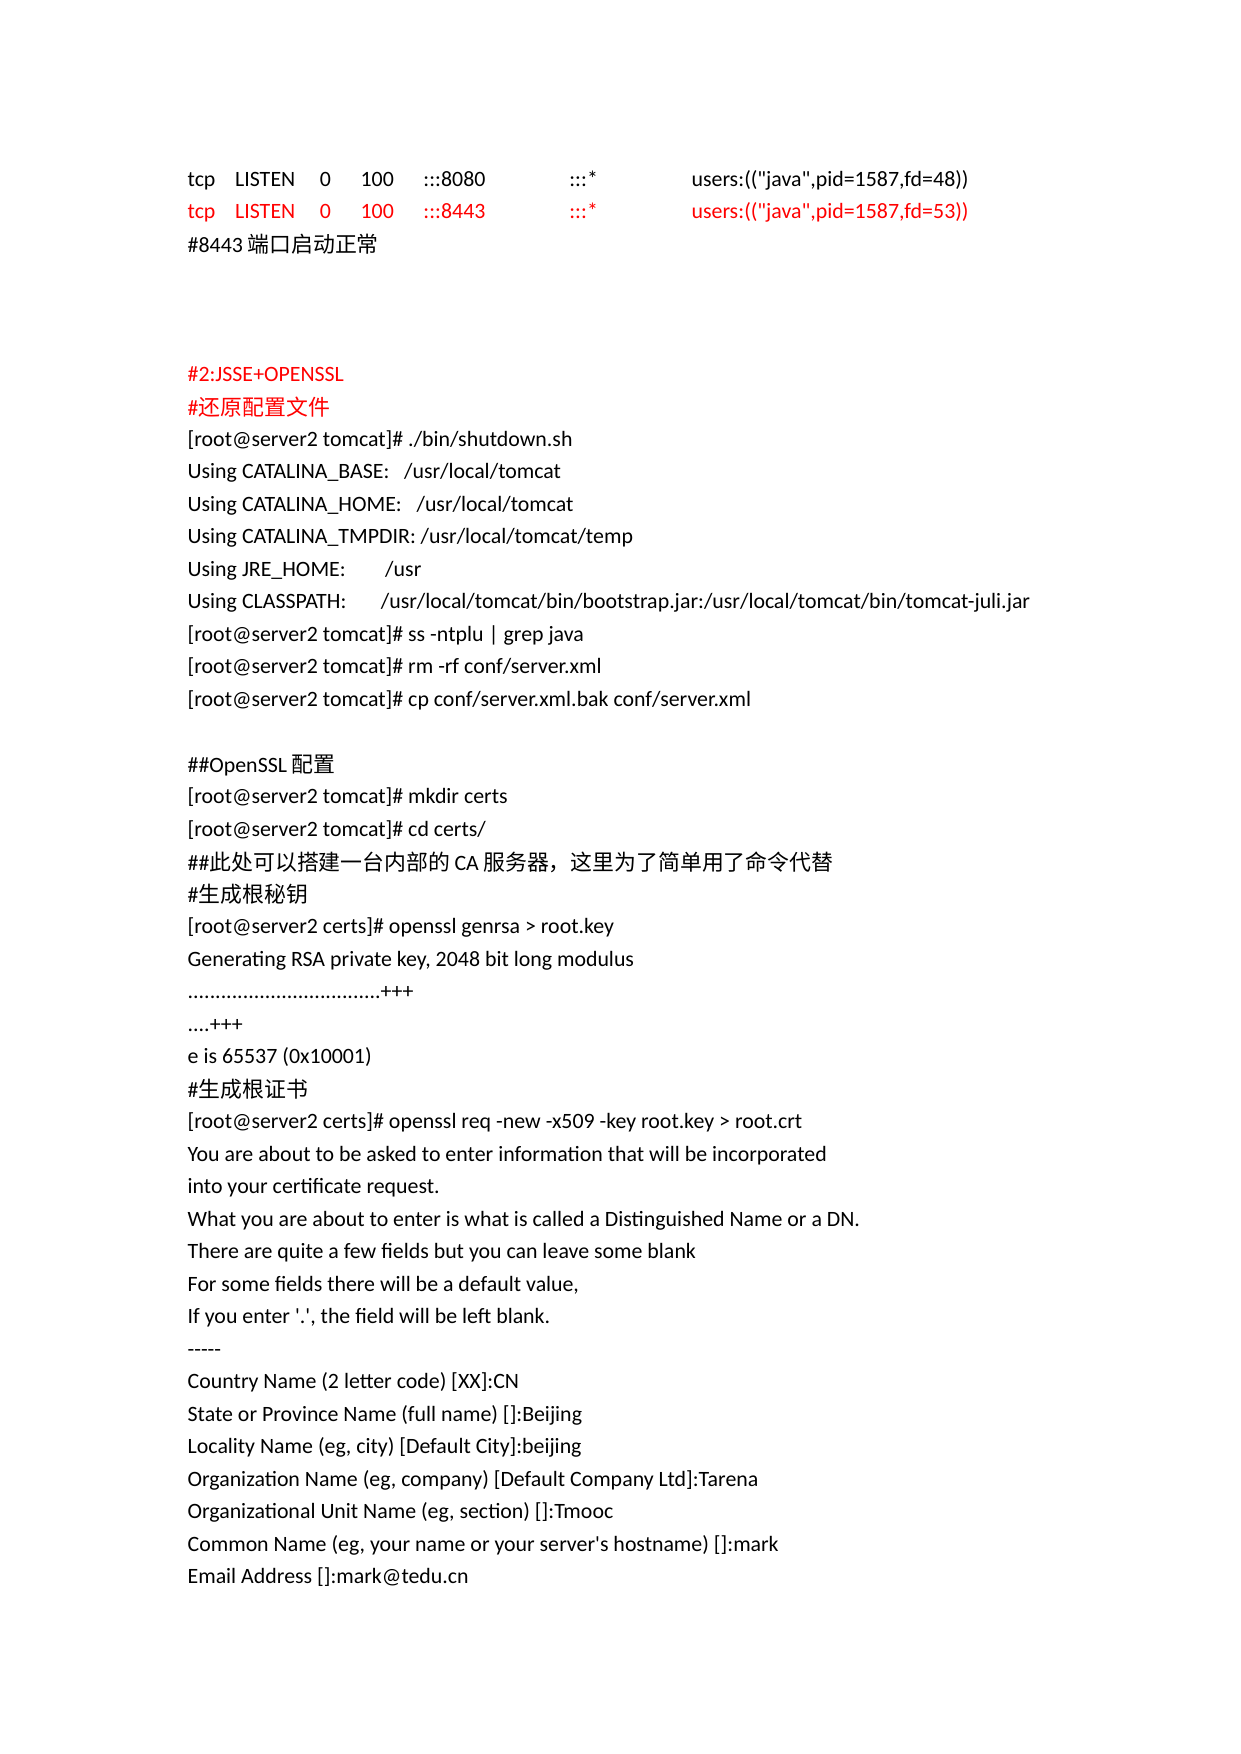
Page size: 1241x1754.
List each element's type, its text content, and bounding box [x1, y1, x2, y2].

text into your certificate request. [187, 1169, 1053, 1202]
text [root@server2 certs]# openssl genrsa > root.key [187, 909, 1053, 942]
text [root@server2 tomcat]# cd certs/ [187, 812, 1053, 844]
text Generating RSA private key, 2048 bit long modulus [187, 942, 1053, 974]
text #生成根证书 [187, 1072, 1053, 1104]
text Using CATALINA_TMPDIR: /usr/local/tomcat/temp [187, 519, 1053, 552]
text [root@server2 tomcat]# ./bin/shutdown.sh [187, 422, 1053, 454]
text For some fields there will be a default value, [187, 1267, 1053, 1299]
text #8443端口启动正常 [187, 227, 1053, 259]
text Common Name (eg, your name or your server's hostname) []:mark [187, 1527, 1053, 1559]
text ----- [187, 1332, 1053, 1364]
text What you are about to enter is what is called a Distinguished Name or a DN. [187, 1202, 1053, 1234]
text Country Name (2 letter code) [XX]:CN [187, 1364, 1053, 1397]
text Using CLASSPATH: /usr/local/tomcat/bin/bootstrap.jar:/usr/local/tomcat/bin/tomcat-juli.jar [187, 584, 1053, 617]
text Organizational Unit Name (eg, section) []:Tmooc [187, 1494, 1053, 1527]
text If you enter '.', the field will be left blank. [187, 1299, 1053, 1332]
text ...................................+++ [187, 974, 1053, 1007]
text [root@server2 certs]# openssl req -new -x509 -key root.key > root.crt [187, 1104, 1053, 1137]
text Email Address []:mark@tedu.cn [187, 1559, 1053, 1592]
text There are quite a few fields but you can leave some blank [187, 1234, 1053, 1267]
text tcp LISTEN 0 100 :::8080 :::* users:(("java",pid=1587,fd=48)) [187, 162, 1053, 194]
text #生成根秘钥 [187, 877, 1053, 909]
text Using CATALINA_HOME: /usr/local/tomcat [187, 487, 1053, 519]
text #还原配置文件 [187, 389, 1053, 422]
text ##OpenSSL配置 [187, 747, 1053, 779]
text [root@server2 tomcat]# rm -rf conf/server.xml [187, 649, 1053, 682]
text Using JRE_HOME: /usr [187, 552, 1053, 584]
text [root@server2 tomcat]# mkdir certs [187, 779, 1053, 812]
text [root@server2 tomcat]# ss -ntplu | grep java [187, 617, 1053, 649]
text [root@server2 tomcat]# cp conf/server.xml.bak conf/server.xml [187, 682, 1053, 714]
text Organization Name (eg, company) [Default Company Ltd]:Tarena [187, 1462, 1053, 1494]
text #2:JSSE+OPENSSL [187, 357, 1053, 389]
text e is 65537 (0x10001) [187, 1039, 1053, 1072]
text Locality Name (eg, city) [Default City]:beijing [187, 1429, 1053, 1462]
text tcp LISTEN 0 100 :::8443 :::* users:(("java",pid=1587,fd=53)) [187, 194, 1053, 227]
text ....+++ [187, 1007, 1053, 1039]
text Using CATALINA_BASE: /usr/local/tomcat [187, 454, 1053, 487]
text State or Province Name (full name) []:Beijing [187, 1397, 1053, 1429]
text You are about to be asked to enter information that will be incorporated [187, 1137, 1053, 1169]
text ##此处可以搭建一台内部的CA服务器，这里为了简单用了命令代替 [187, 844, 1053, 877]
